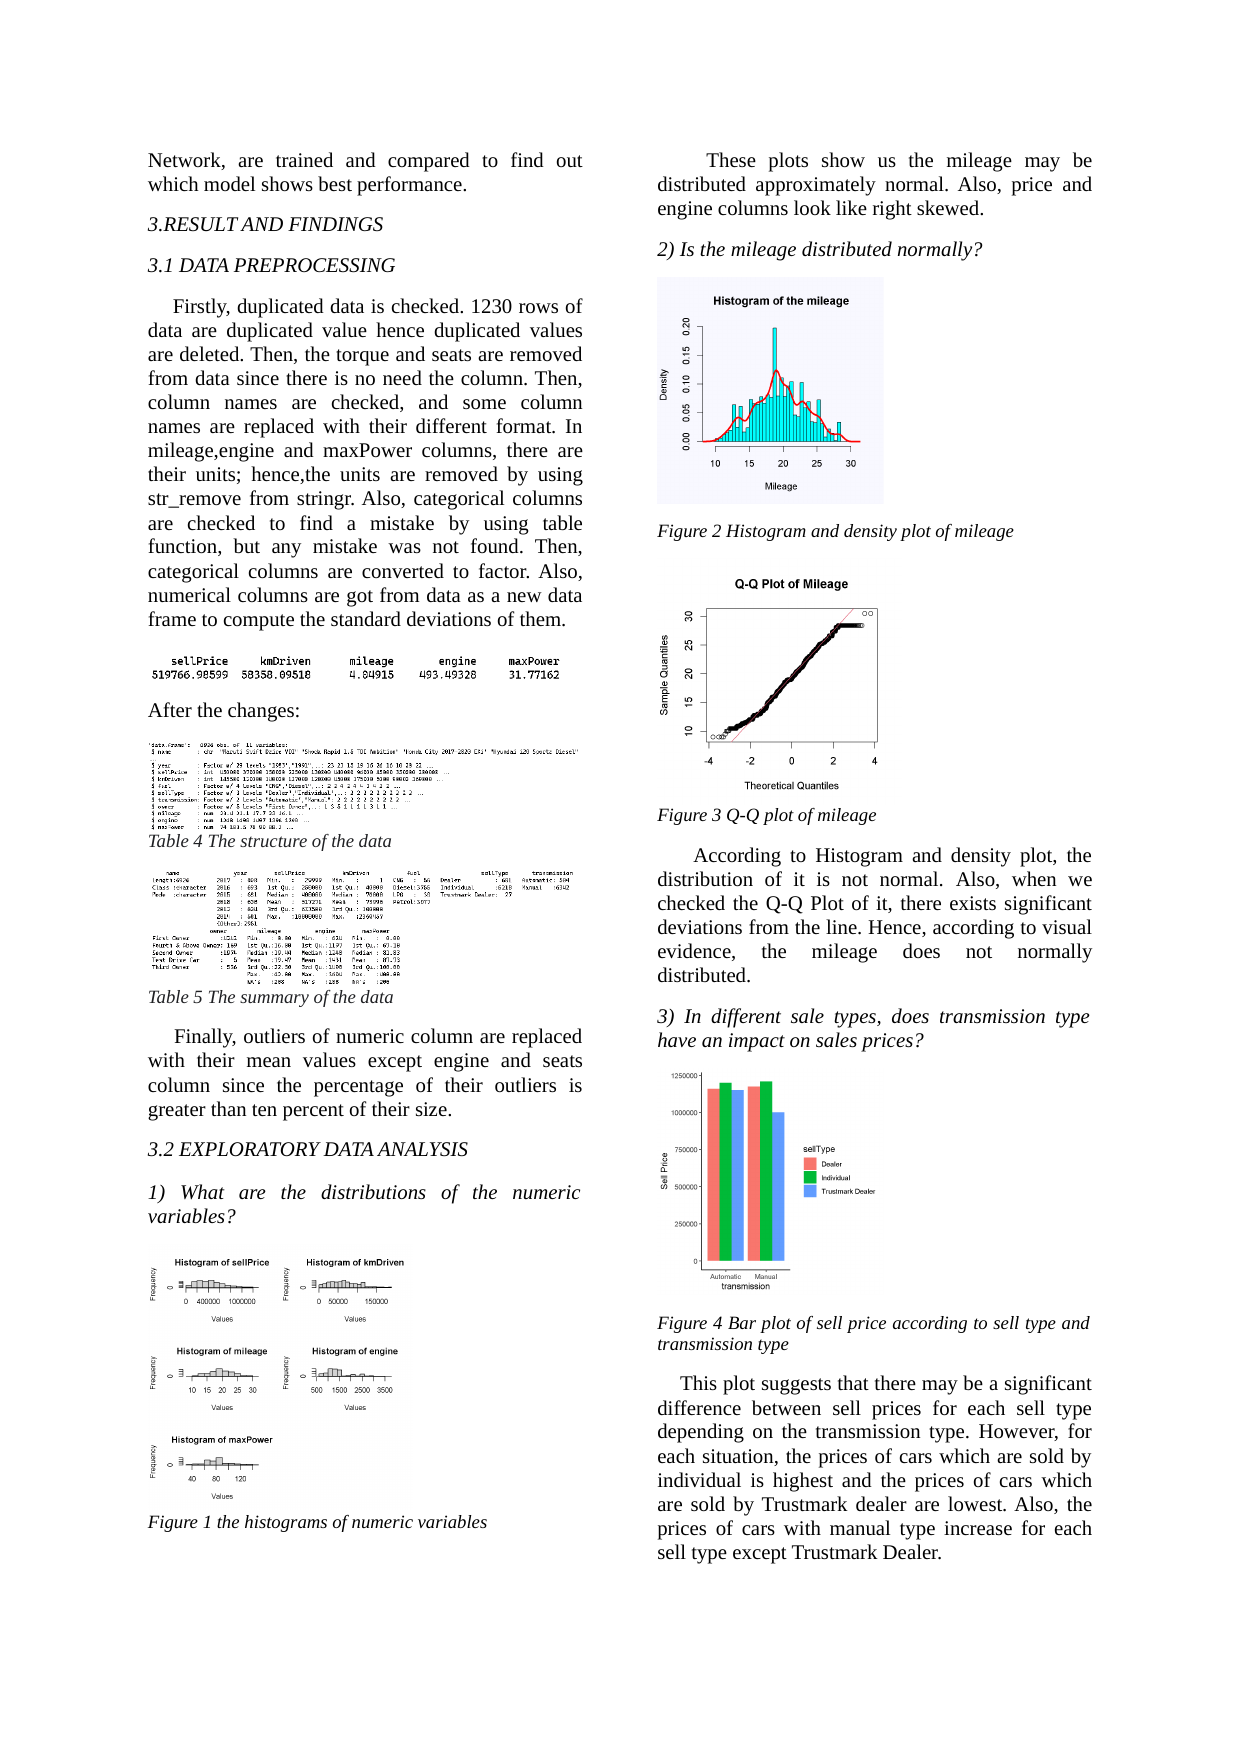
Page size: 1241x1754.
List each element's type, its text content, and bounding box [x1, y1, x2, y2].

text 3.2 EXPLORATORY DATA ANALYSIS [148, 1137, 583, 1161]
picture [657, 1068, 884, 1295]
picture [147, 1244, 413, 1510]
text Firstly, duplicated data is checked. 1230 rows of data are duplicated value hence duplicated values are deleted. Then, the torque and seats are removed from data since there is no need the column. Then, column names are checked, and some column names are replaced with their different format. In mileage,engine and maxPower columns, there are their units; hence,the units are removed by using str_remove from stringr. Also, categorical columns are checked to find a mistake by using table function, but any mistake was not found. Then, categorical columns are converted to factor. Also, numerical columns are got from data as a new data frame to compute the standard deviations of them. [148, 294, 583, 631]
text This plot suggests that there may be a significant difference between sell prices for each sell type depending on the transmission type. However, for each situation, the prices of cars which are sold by individual is highest and the prices of cars which are sold by Trustmark dealer are lowest. Also, the prices of cars with manual type increase for each sell type except Trustmark Dealer. [657, 1371, 1093, 1564]
text According to Histogram and density plot, the distribution of it is not normal. Also, when we checked the Q-Q Plot of it, there exists significant deviations from the line. Hence, according to visual evidence, the mileage does not normally distributed. [657, 842, 1093, 987]
text These plots show us the mileage may be distributed approximately normal. Also, price and engine columns look like right skewed. [657, 148, 1093, 220]
text 3.RESULT AND FINDINGS [148, 212, 583, 236]
text 1) What are the distributions of the numeric variables? [148, 1180, 583, 1228]
text After the changes: [148, 698, 583, 722]
text 3) In different sale types, does transmission type have an impact on sales prices? [657, 1003, 1093, 1052]
text Figure 4 Bar plot of sell price according to sell type and transmission type [657, 1312, 1093, 1355]
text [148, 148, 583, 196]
text Finally, outliers of numeric column are replaced with their mean values except engine and seats column since the percentage of their outliers is greater than ten percent of their size. [148, 1024, 583, 1121]
picture [657, 277, 884, 504]
text Figure 2 Histogram and density plot of mileage [657, 520, 1093, 542]
picture [147, 739, 582, 830]
picture [147, 647, 582, 682]
text 3.1 DATA PREPROCESSING [148, 253, 583, 277]
text 2) Is the mileage distributed normally? [657, 236, 1093, 261]
picture [657, 558, 903, 805]
picture [147, 868, 583, 987]
text Table 5 The summary of the data [148, 987, 583, 1008]
